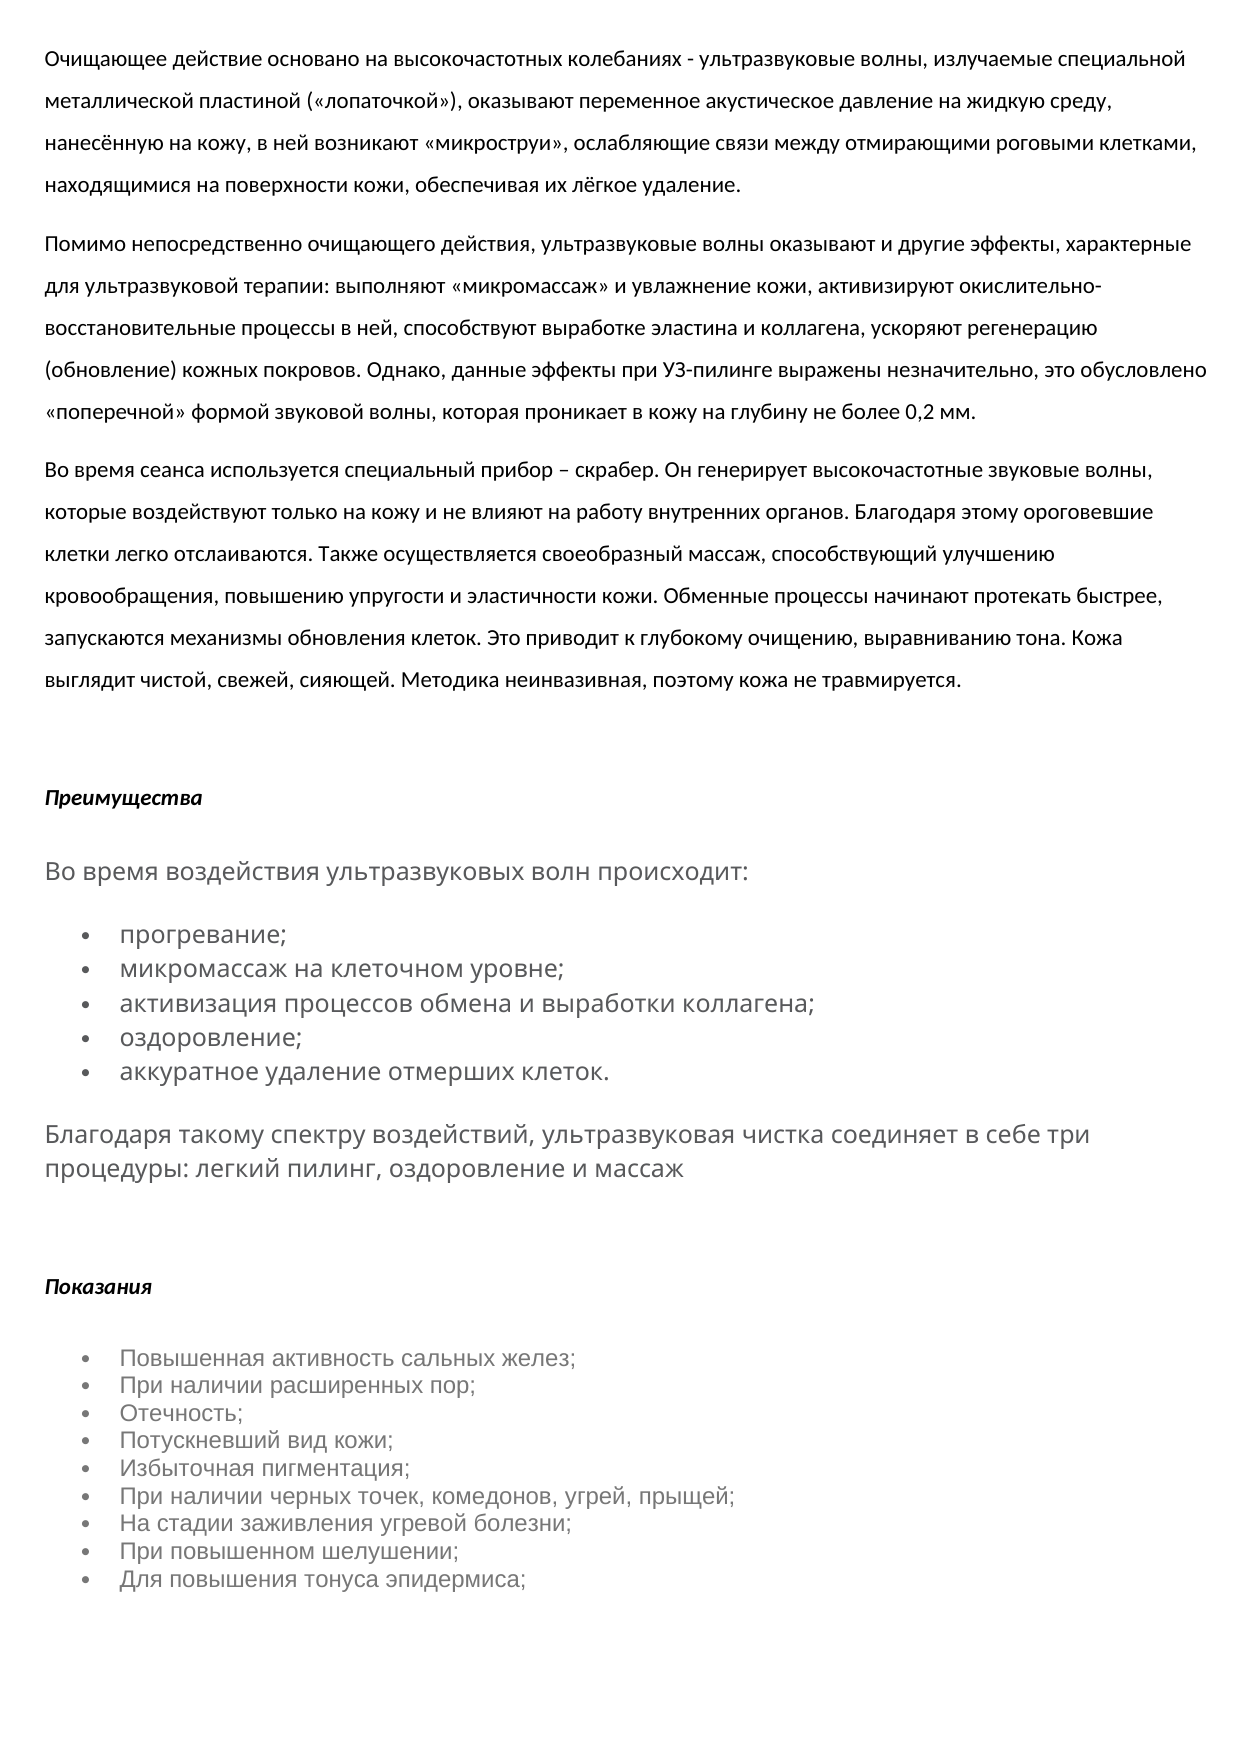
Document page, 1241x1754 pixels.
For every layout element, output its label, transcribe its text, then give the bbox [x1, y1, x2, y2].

list Отечность; [82, 1399, 1211, 1426]
text Во время воздействия ультразвуковых волн происходит: [44, 854, 1211, 888]
text Преимущества [44, 783, 1211, 811]
list При наличии черных точек, комедонов, угрей, прыщей; [82, 1482, 1211, 1509]
text Помимо непосредственно очищающего действия, ультразвуковые волны оказывают и другие эффекты, характерные для ультразвуковой терапии: выполняют «микромассаж» и увлажнение кожи, активизируют окислительно-восстановительные процессы в ней, способствуют выработке эластина и коллагена, ускоряют регенерацию (обновление) кожных покровов. Однако, данные эффекты при УЗ-пилинге выражены незначительно, это обусловлено «поперечной» формой звуковой волны, которая проникает в кожу на глубину не более 0,2 мм. [44, 229, 1211, 425]
list Повышенная активность сальных желез; [82, 1344, 1211, 1371]
list прогревание; [82, 917, 1211, 951]
list Потускневший вид кожи; [82, 1426, 1211, 1454]
list На стадии заживления угревой болезни; [82, 1509, 1211, 1537]
list Избыточная пигментация; [82, 1454, 1211, 1482]
list Для повышения тонуса эпидермиса; [82, 1564, 1211, 1592]
list активизация процессов обмена и выработки коллагена; [82, 985, 1211, 1019]
list микромассаж на клеточном уровне; [82, 951, 1211, 985]
list аккуратное удаление отмерших клеток. [82, 1053, 1211, 1087]
text Во время сеанса используется специальный прибор – скрабер. Он генерирует высокочастотные звуковые волны, которые воздействуют только на кожу и не влияют на работу внутренних органов. Благодаря этому ороговевшие клетки легко отслаиваются. Также осуществляется своеобразный массаж, способствующий улучшению кровообращения, повышению упругости и эластичности кожи. Обменные процессы начинают протекать быстрее, запускаются механизмы обновления клеток. Это приводит к глубокому очищению, выравниванию тона. Кожа выглядит чистой, свежей, сияющей. Методика неинвазивная, поэтому кожа не травмируется. [44, 456, 1211, 693]
text Показания [44, 1272, 1211, 1301]
list При наличии расширенных пор; [82, 1371, 1211, 1399]
list оздоровление; [82, 1019, 1211, 1053]
text Очищающее действие основано на высокочастотных колебаниях - ультразвуковые волны, излучаемые специальной металлической пластиной («лопаточкой»), оказывают переменное акустическое давление на жидкую среду, нанесённую на кожу, в ней возникают «микроструи», ослабляющие связи между отмирающими роговыми клетками, находящимися на поверхности кожи, обеспечивая их лёгкое удаление. [44, 44, 1211, 198]
list При повышенном шелушении; [82, 1537, 1211, 1564]
text Благодаря такому спектру воздействий, ультразвуковая чистка соединяет в себе три процедуры: легкий пилинг, оздоровление и массаж [44, 1117, 1211, 1185]
